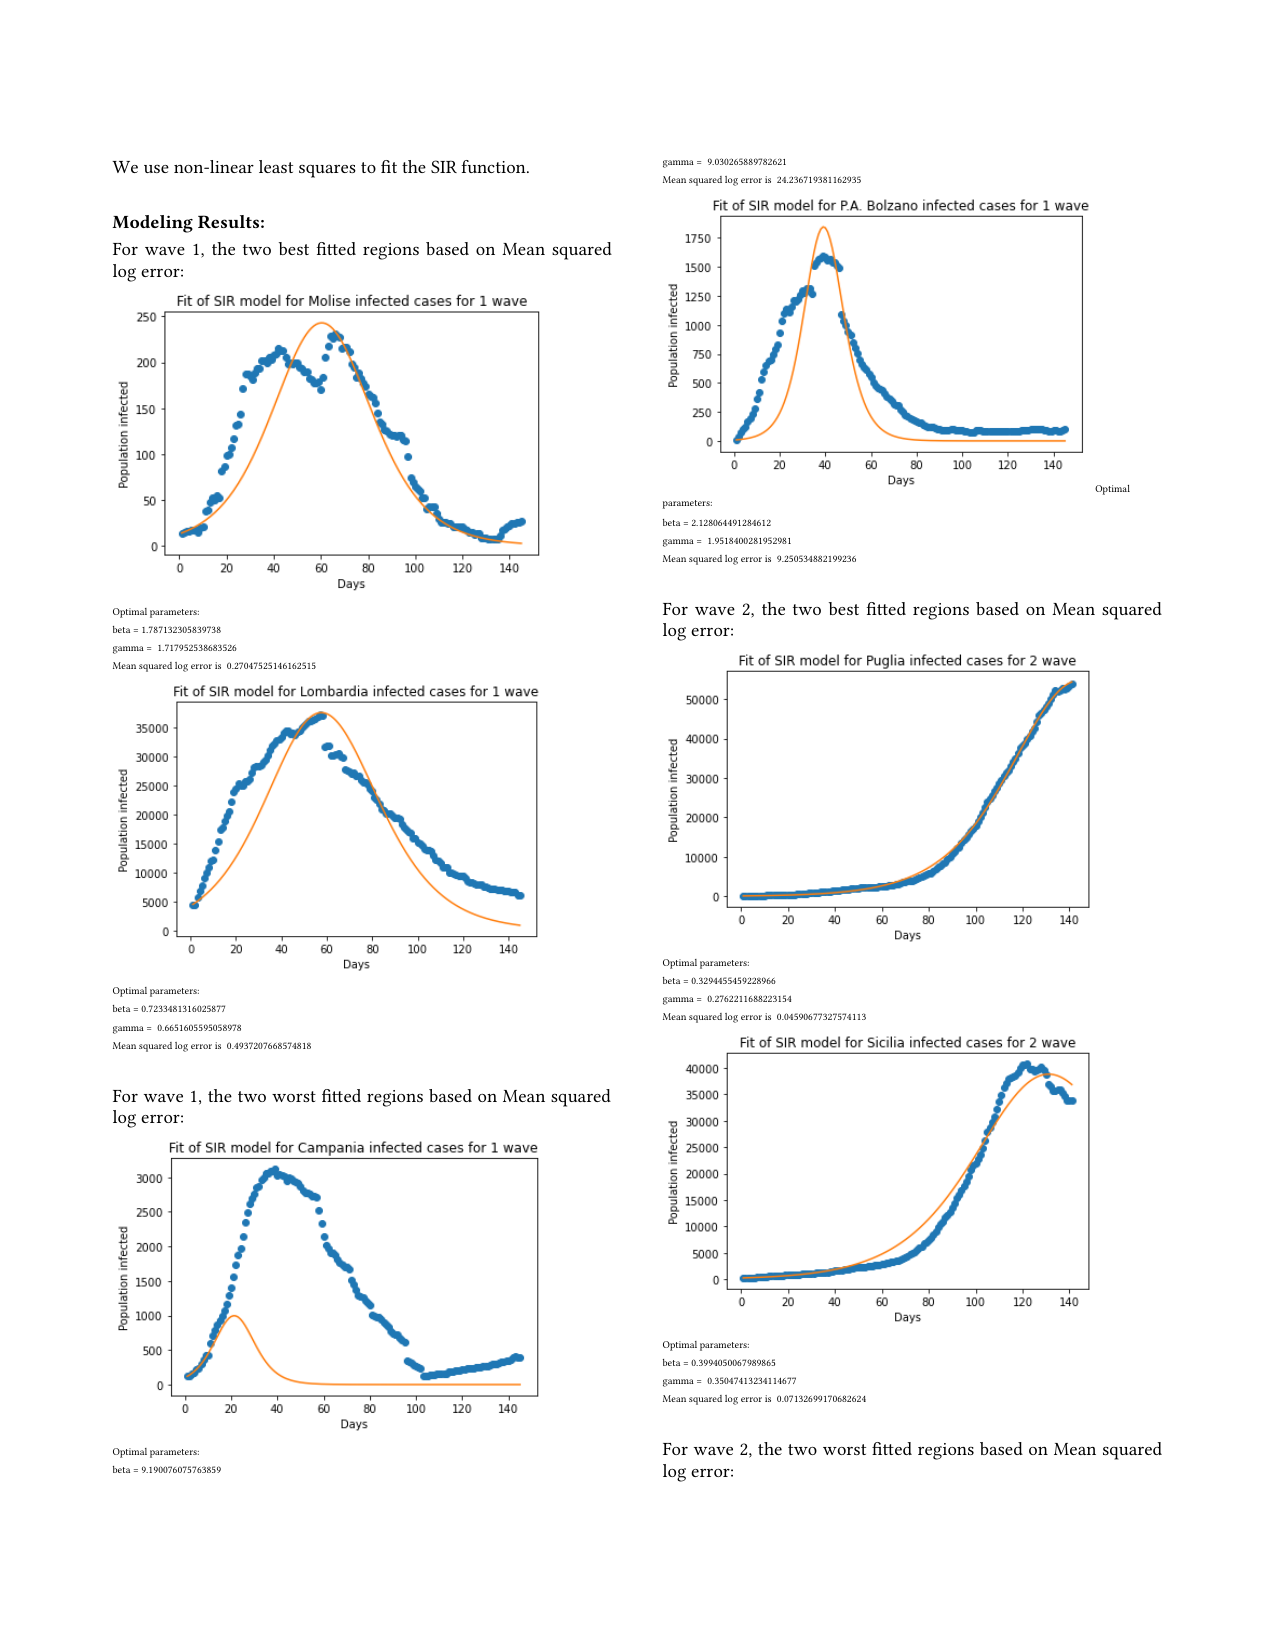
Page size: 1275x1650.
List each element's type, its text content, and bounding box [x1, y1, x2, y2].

picture [112, 678, 546, 977]
text For wave 2, the two worst fitted regions based on Mean squared log error: [662, 1439, 1162, 1482]
picture [662, 1029, 1096, 1330]
text For wave 1, the two best fitted regions based on Mean squared log error: [112, 239, 612, 282]
text We use non-linear least squares to fit the SIR function. [112, 156, 612, 178]
text Modeling Results: [112, 211, 612, 233]
picture [662, 192, 1096, 493]
text For wave 1, the two worst fitted regions based on Mean squared log error: [112, 1086, 612, 1128]
picture [112, 1134, 546, 1437]
text For wave 2, the two best fitted regions based on Mean squared log error: [662, 599, 1162, 641]
picture [112, 288, 546, 597]
picture [662, 647, 1096, 948]
